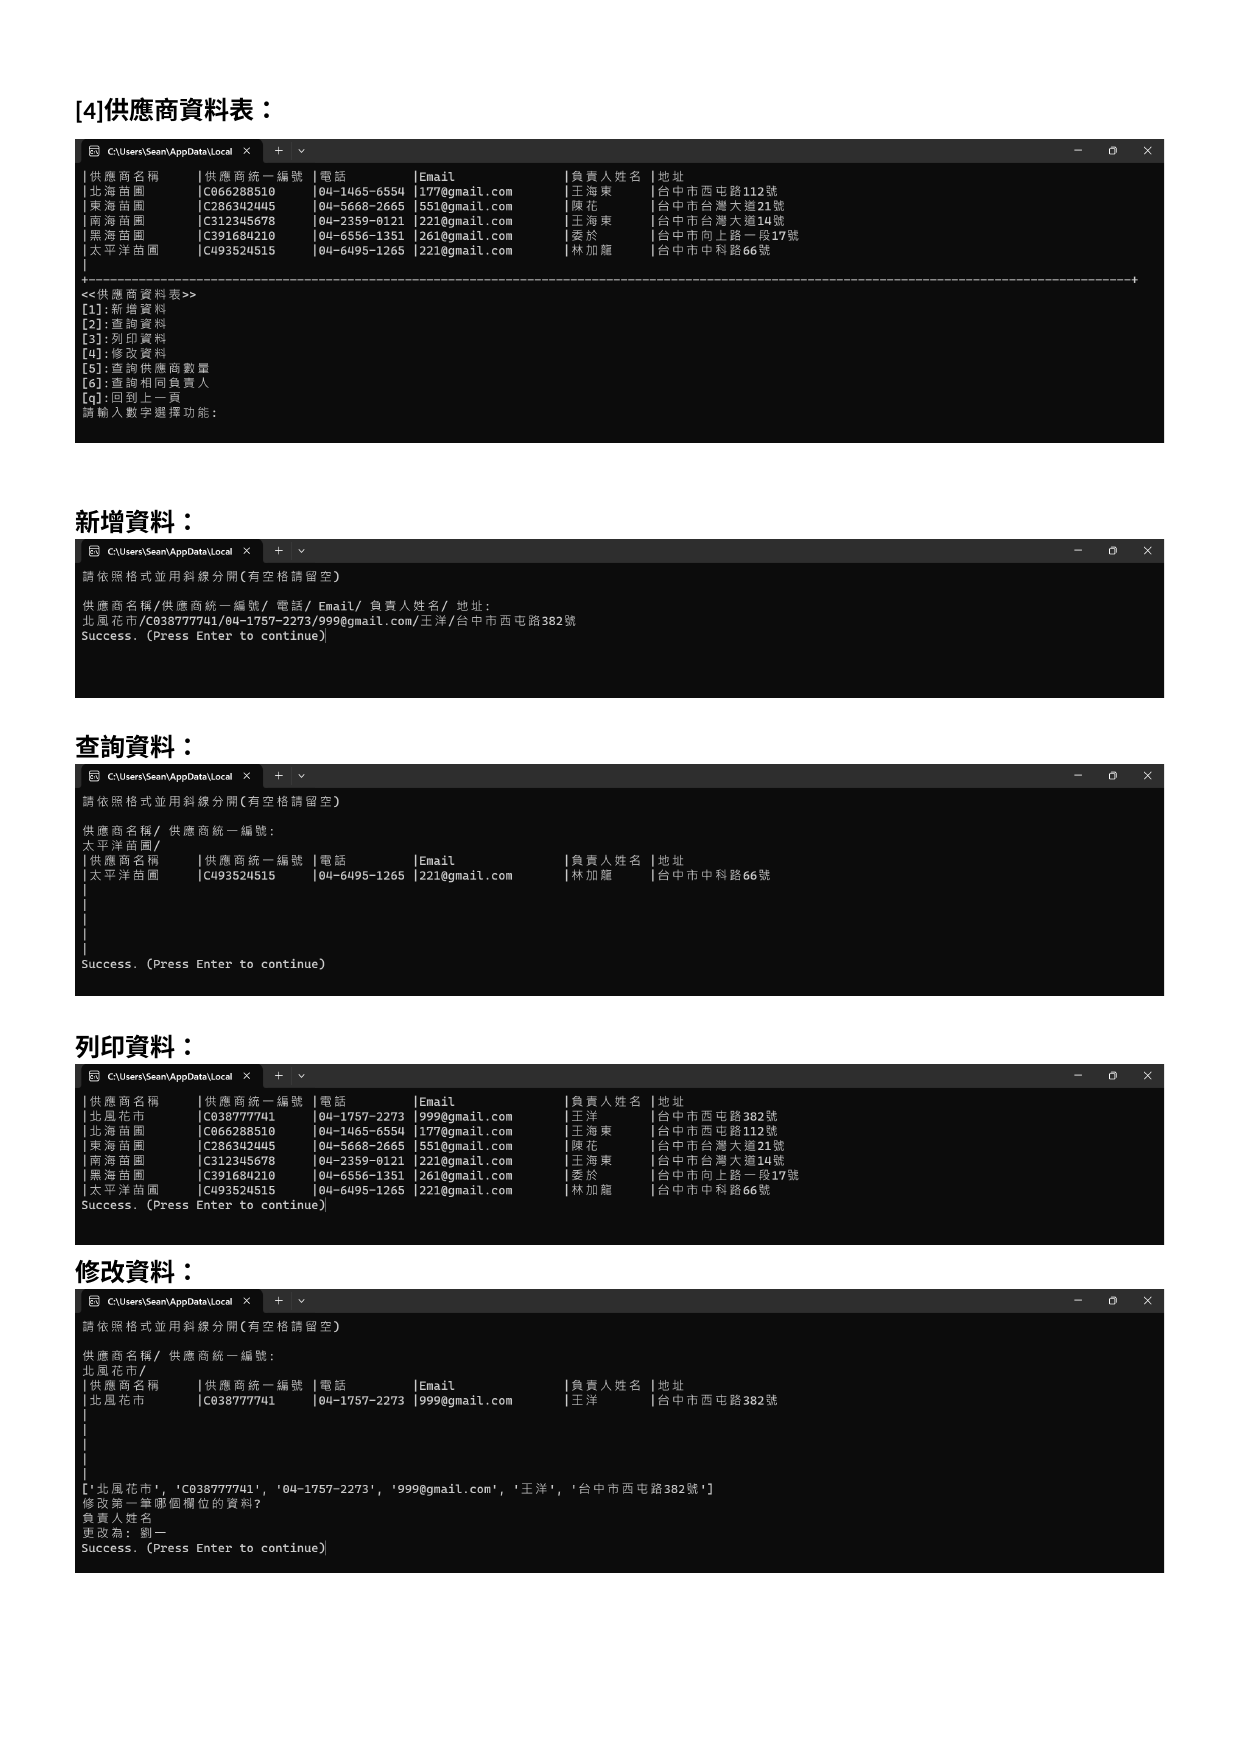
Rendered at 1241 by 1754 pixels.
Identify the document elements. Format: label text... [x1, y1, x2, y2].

text 新增資料： [75, 502, 1165, 539]
text 列印資料： [75, 1027, 1165, 1064]
picture [75, 139, 1165, 443]
text 查詢資料： [75, 727, 1165, 764]
picture [75, 539, 1165, 698]
picture [75, 764, 1165, 996]
picture [75, 1064, 1165, 1245]
picture [75, 1289, 1165, 1573]
text 修改資料： [75, 1252, 1165, 1289]
text [4]供應商資料表： [75, 89, 1165, 127]
